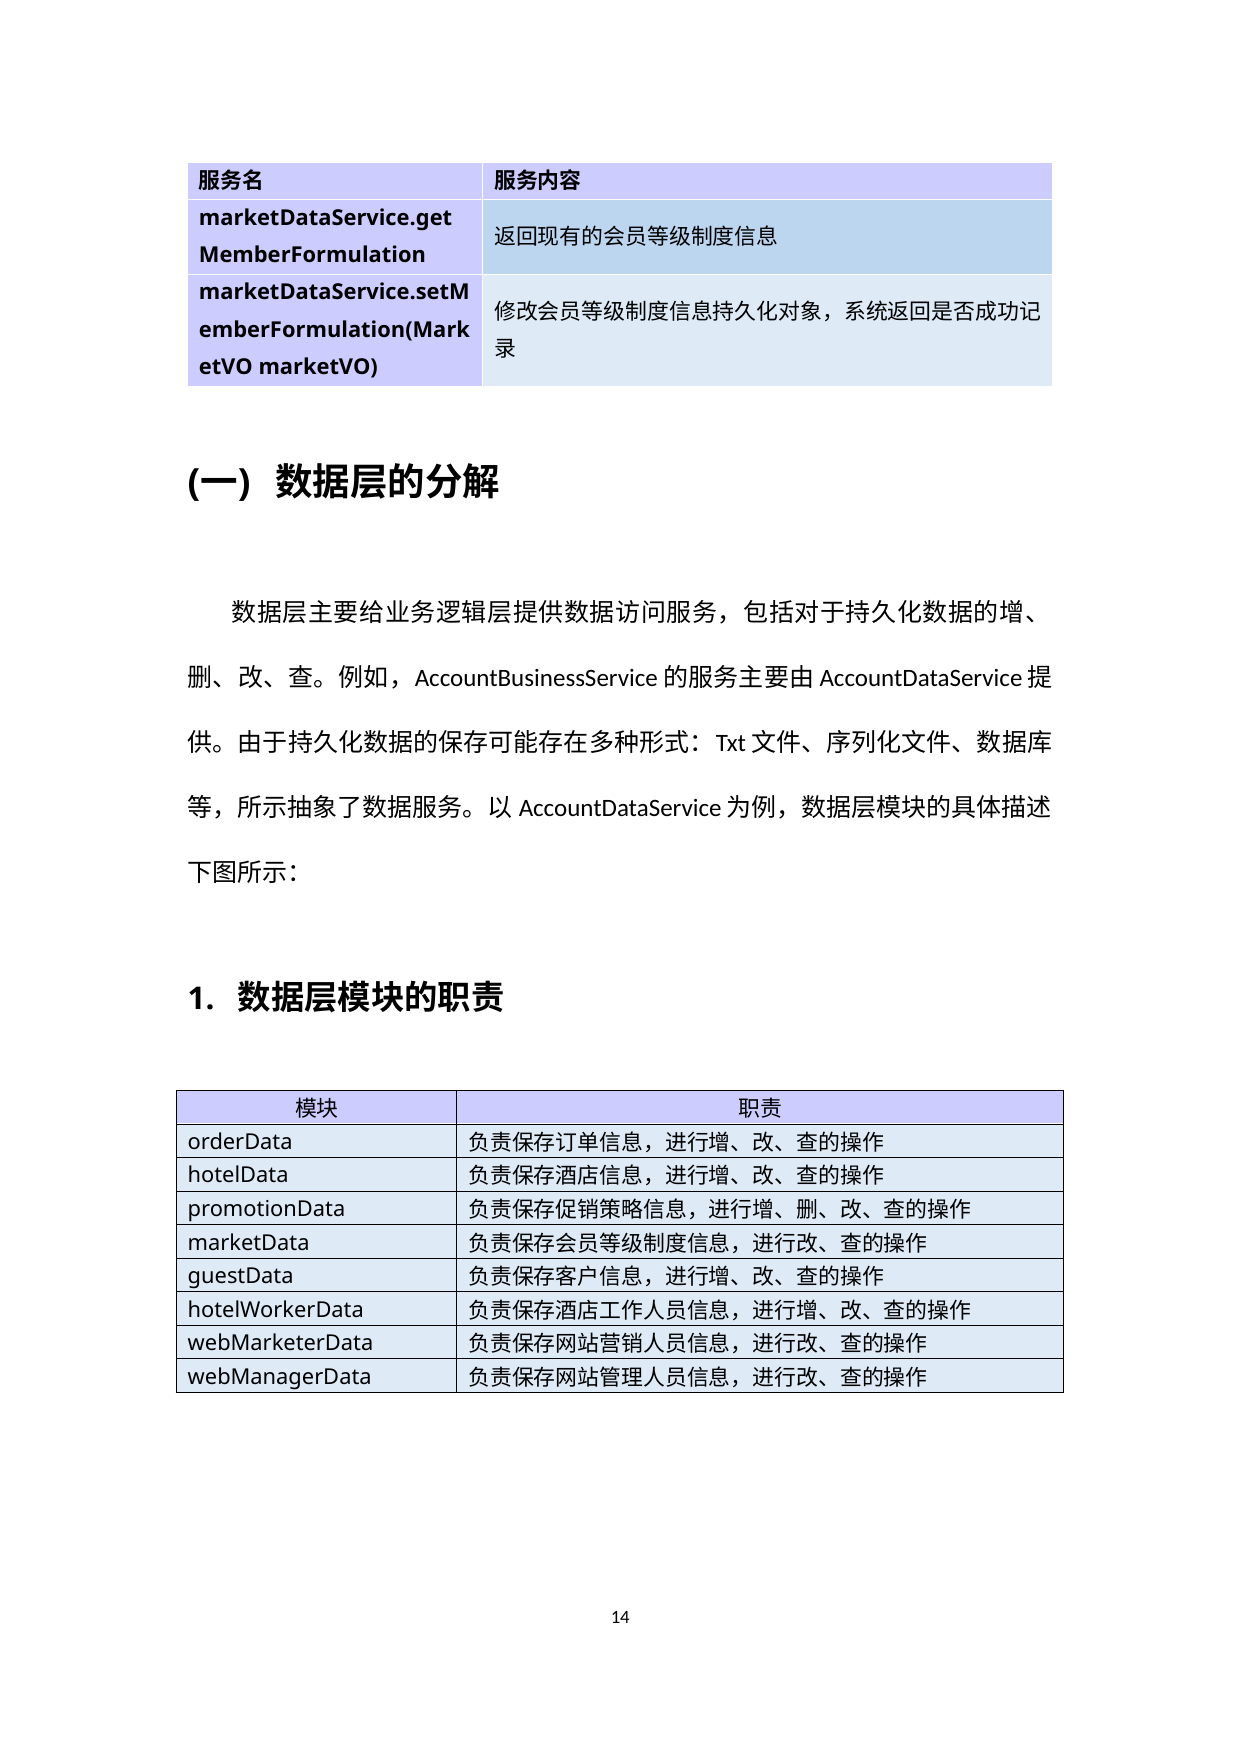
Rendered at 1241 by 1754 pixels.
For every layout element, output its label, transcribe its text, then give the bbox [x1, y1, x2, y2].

table_cell webManagerData [177, 1359, 456, 1392]
table_cell 负责保存网站管理人员信息，进行改、查的操作 [457, 1359, 1063, 1392]
table_cell 负责保存网站营销人员信息，进行改、查的操作 [457, 1326, 1063, 1358]
table_cell guestData [177, 1259, 456, 1291]
table_cell 负责保存酒店工作人员信息，进行增、改、查的操作 [457, 1292, 1063, 1325]
table_cell webMarketerData [177, 1326, 456, 1358]
table_cell hotelData [177, 1158, 456, 1191]
table_cell promotionData [177, 1192, 456, 1224]
table_cell 修改会员等级制度信息持久化对象，系统返回是否成功记录 [483, 275, 1052, 386]
subtitle 数据层的分解 [187, 446, 1053, 511]
table_cell marketData [177, 1225, 456, 1258]
table_cell hotelWorkerData [177, 1292, 456, 1325]
table_header 职责 [457, 1091, 1063, 1123]
table_cell 负责保存客户信息，进行增、改、查的操作 [457, 1259, 1063, 1291]
text 数据层主要给业务逻辑层提供数据访问服务，包括对于持久化数据的增、删、改、查。例如，AccountBusinessService的服务主要由AccountDataService提供。由于持久化数据的保存可能存在多种形式：Txt文件、序列化文件、数据库等，所示抽象了数据服务。以AccountDataService为例，数据层模块的具体描述下图所示： [187, 578, 1053, 903]
table_cell orderData [177, 1125, 456, 1157]
table_cell 服务名 [188, 163, 482, 199]
table_cell 负责保存促销策略信息，进行增、删、改、查的操作 [457, 1192, 1063, 1224]
table_cell marketDataService.setMemberFormulation(MarketVO marketVO) [188, 275, 482, 386]
table_cell 服务内容 [483, 163, 1052, 199]
table_cell 负责保存订单信息，进行增、改、查的操作 [457, 1125, 1063, 1157]
table_cell 返回现有的会员等级制度信息 [483, 200, 1052, 274]
subtitle 数据层模块的职责 [187, 963, 1053, 1028]
table_cell 负责保存会员等级制度信息，进行改、查的操作 [457, 1225, 1063, 1258]
table_cell marketDataService.getMemberFormulation [188, 200, 482, 274]
table_header 模块 [177, 1091, 456, 1123]
table_cell 负责保存酒店信息，进行增、改、查的操作 [457, 1158, 1063, 1191]
